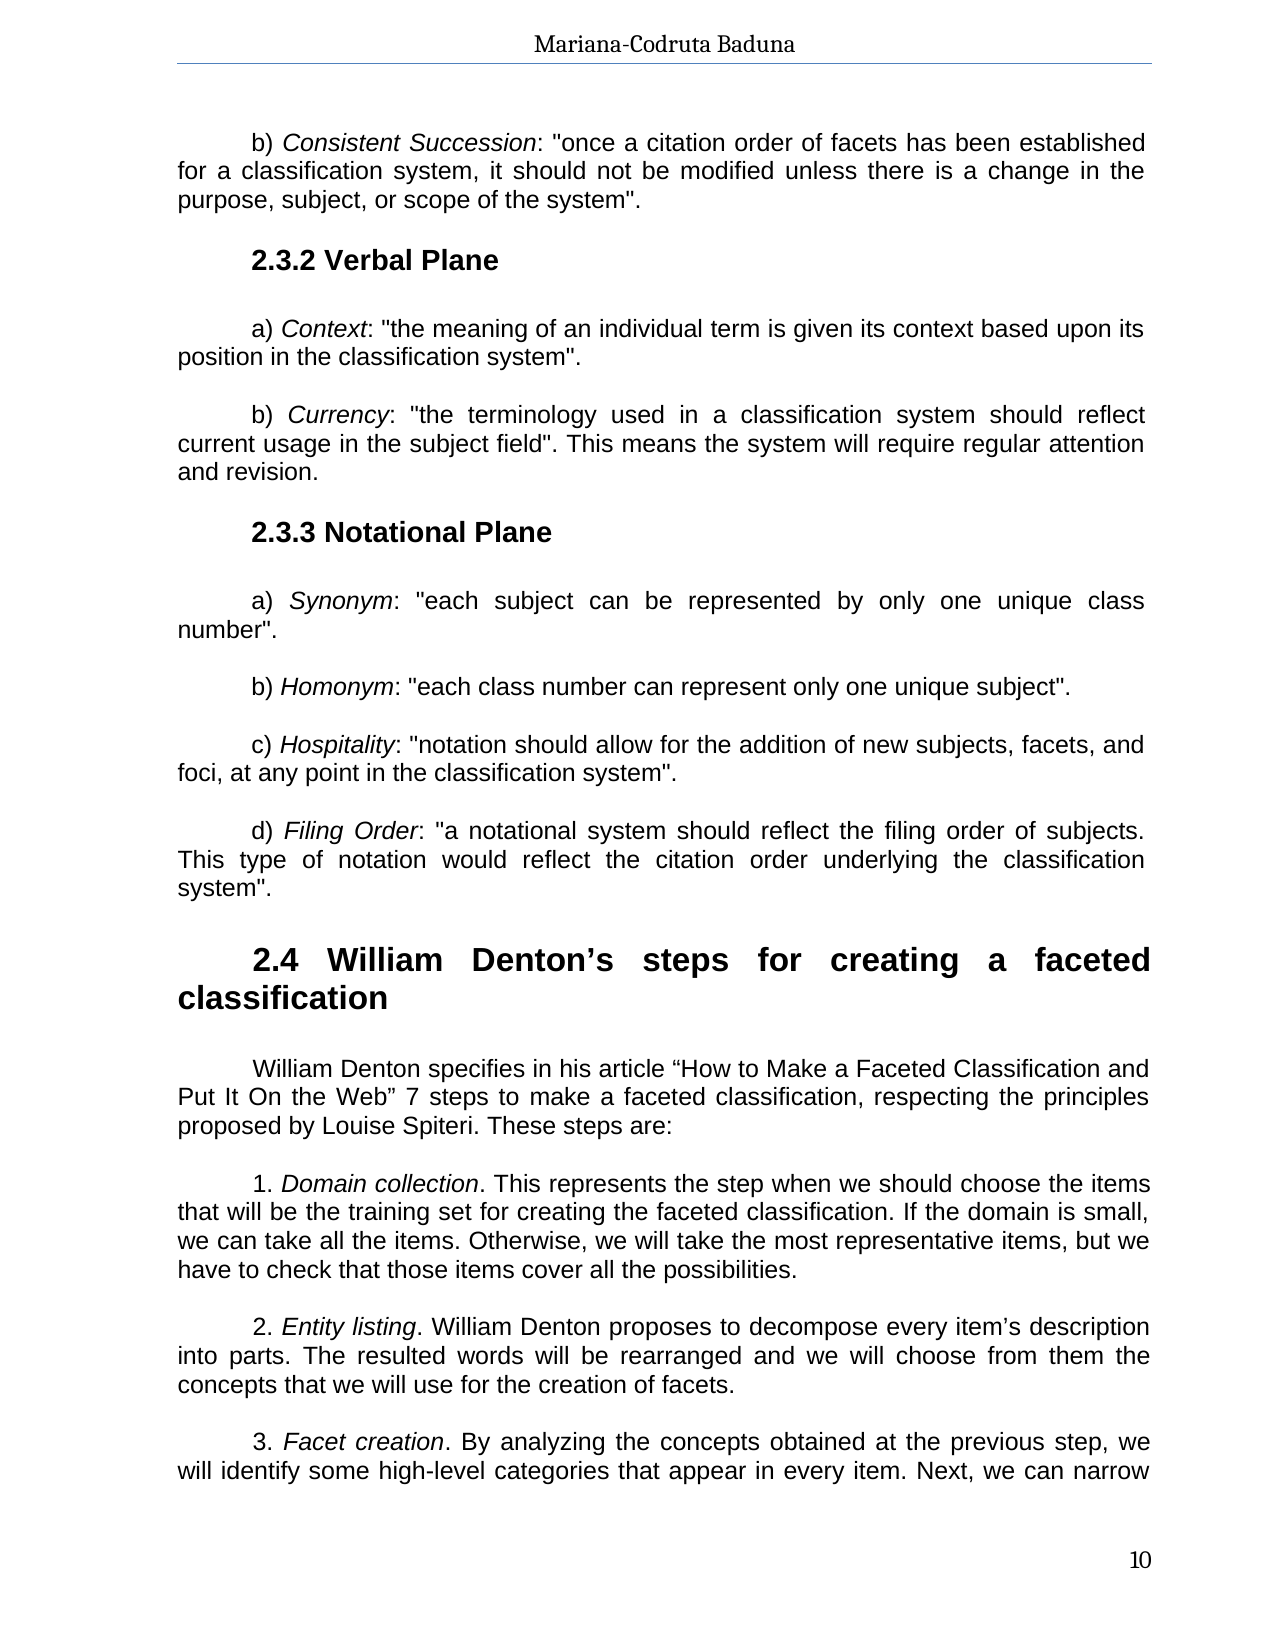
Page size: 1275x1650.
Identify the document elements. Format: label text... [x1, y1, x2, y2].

subtitle 2.4 William Denton’s steps for creating a faceted classification [177, 939, 1152, 1016]
text b) Consistent Succession: "once a citation order of facets has been established for a classification system, it should not be modified unless there is a change in the purpose, subject, or scope of the system". [177, 127, 1147, 214]
text William Denton specifies in his article “How to Make a Faceted Classification and Put It On the Web” 7 steps to make a faceted classification, respecting the principles proposed by Louise Spiteri. These steps are: [177, 1053, 1152, 1140]
text 2. Entity listing. William Denton proposes to decompose every item’s description into parts. The resulted words will be rearranged and we will choose from them the concepts that we will use for the creation of facets. [177, 1312, 1152, 1398]
text b) Currency: "the terminology used in a classification system should reflect current usage in the subject field". This means the system will require regular attention and revision. [177, 400, 1147, 486]
subtitle 2.3.2 Verbal Plane [177, 243, 1147, 276]
text b) Homonym: "each class number can represent only one unique subject". [177, 672, 1147, 701]
text c) Hospitality: "notation should allow for the addition of new subjects, facets, and foci, at any point in the classification system". [177, 729, 1147, 787]
text a) Context: "the meaning of an individual term is given its context based upon its position in the classification system". [177, 313, 1147, 371]
text 1. Domain collection. This represents the step when we should choose the items that will be the training set for creating the faceted classification. If the domain is small, we can take all the items. Otherwise, we will take the most representative items, but we have to check that those items cover all the possibilities. [177, 1168, 1152, 1283]
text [177, 1427, 1152, 1485]
text d) Filing Order: "a notational system should reflect the filing order of subjects. This type of notation would reflect the citation order underlying the classification system". [177, 816, 1147, 902]
text a) Synonym: "each subject can be represented by only one unique class number". [177, 586, 1147, 643]
subtitle 2.3.3 Notational Plane [177, 515, 1147, 549]
